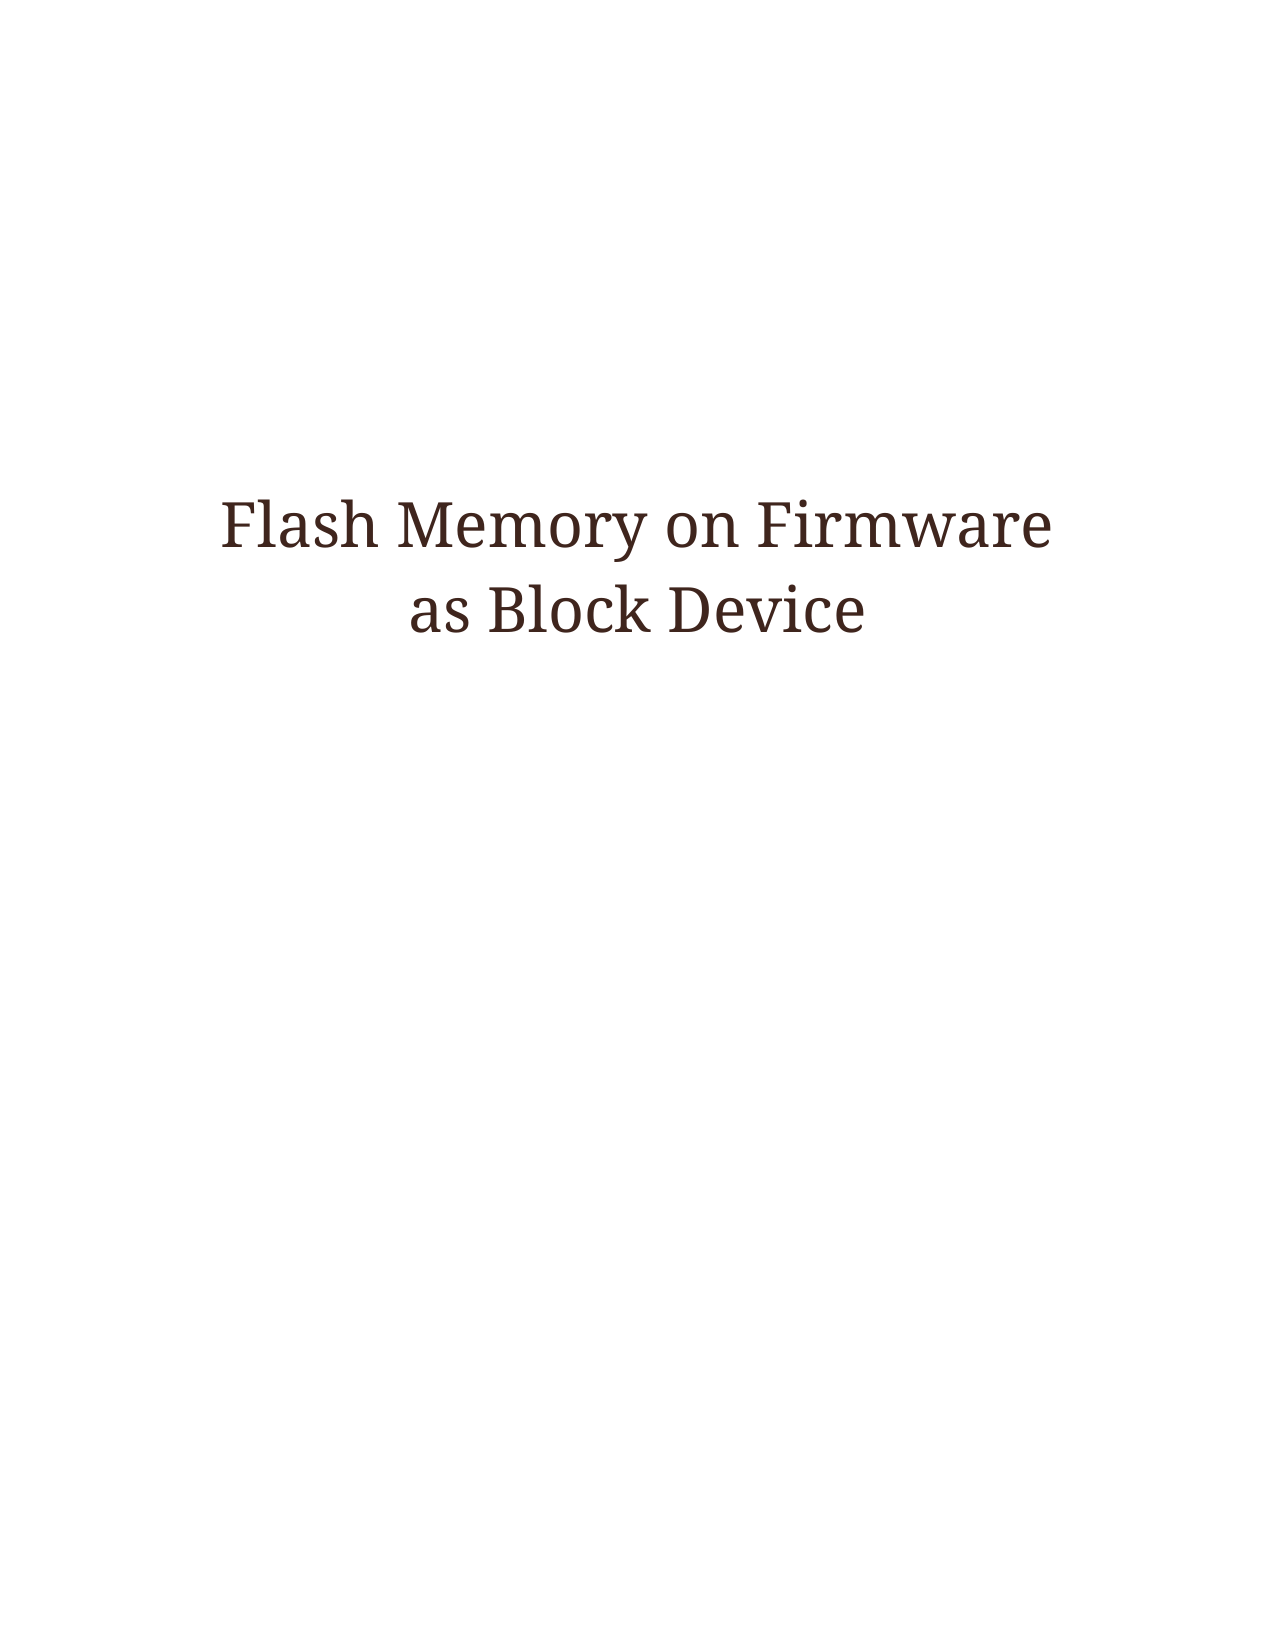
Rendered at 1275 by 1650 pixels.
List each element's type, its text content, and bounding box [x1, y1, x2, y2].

title Flash Memory on Firmware as Block Device [187, 480, 1087, 650]
